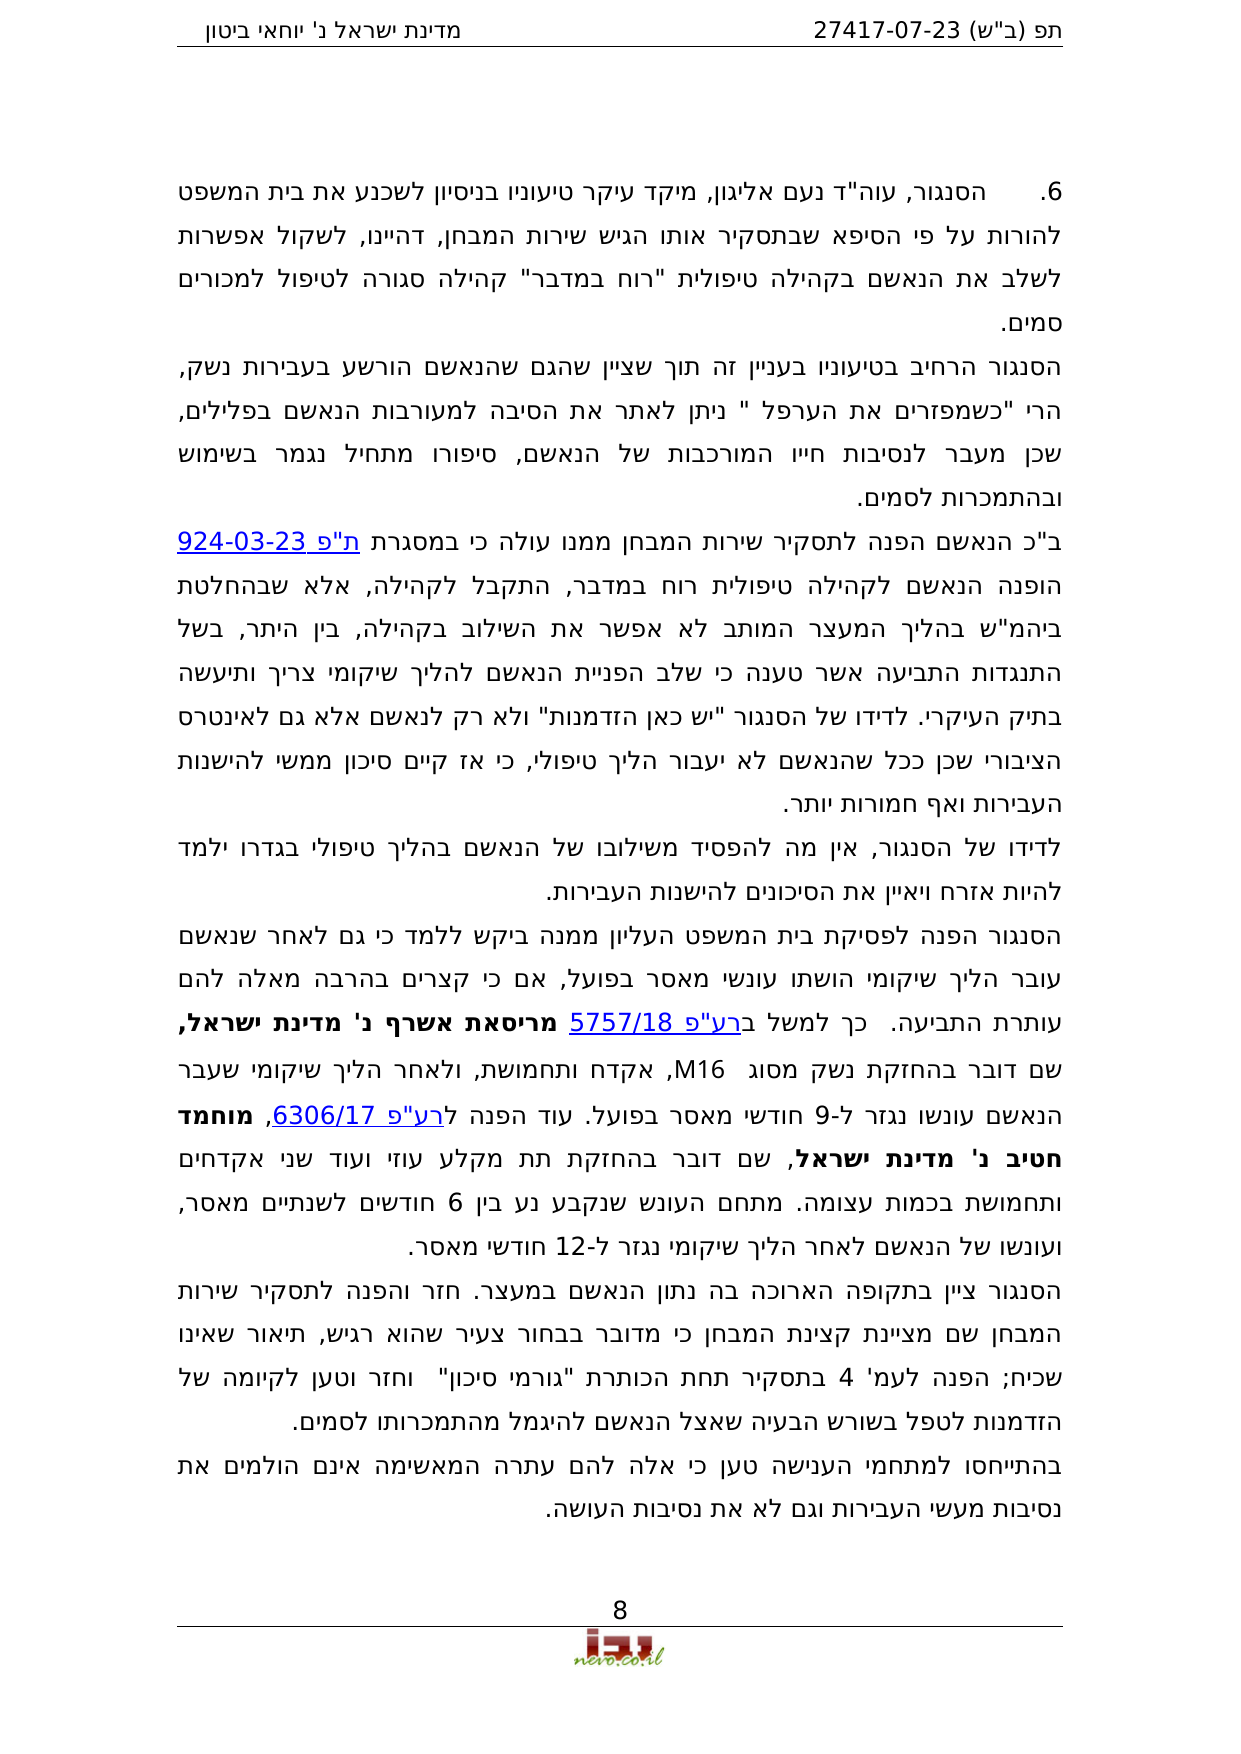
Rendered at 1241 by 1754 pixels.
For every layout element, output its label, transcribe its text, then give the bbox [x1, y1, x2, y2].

text בהתייחסו למתחמי הענישה טען כי אלה להם עתרה המאשימה אינם הולמים את נסיבות מעשי העבירות וגם לא את נסיבות העושה. [177, 1451, 1063, 1524]
text הסנגור ציין בתקופה הארוכה בה נתון הנאשם במעצר. חזר והפנה לתסקיר שירות המבחן שם מציינת קצינת המבחן כי מדובר בבחור צעיר שהוא רגיש, תיאור שאינו שכיח; הפנה לעמ' 4 בתסקיר תחת הכותרת "גורמי סיכון" וחזר וטען לקיומה של הזדמנות לטפל בשורש הבעיה שאצל הנאשם להיגמל מהתמכרותו לסמים. [177, 1276, 1063, 1436]
text הסנגור הרחיב בטיעוניו בעניין זה תוך שציין שהגם שהנאשם הורשע בעבירות נשק, הרי "כשמפזרים את הערפל " ניתן לאתר את הסיבה למעורבות הנאשם בפלילים, שכן מעבר לנסיבות חייו המורכבות של הנאשם, סיפורו מתחיל נגמר בשימוש ובהתמכרות לסמים. [177, 352, 1063, 513]
text ב"כ הנאשם הפנה לתסקיר שירות המבחן ממנו עולה כי במסגרת ת"פ 924-03-23 הופנה הנאשם לקהילה טיפולית רוח במדבר, התקבל לקהילה, אלא שבהחלטת ביהמ"ש בהליך המעצר המותב לא אפשר את השילוב בקהילה, בין היתר, בשל התנגדות התביעה אשר טענה כי שלב הפניית הנאשם להליך שיקומי צריך ותיעשה בתיק העיקרי. לדידו של הסנגור "יש כאן הזדמנות" ולא רק לנאשם אלא גם לאינטרס הציבורי שכן ככל שהנאשם לא יעבור הליך טיפולי, כי אז קיים סיכון ממשי להישנות העבירות ואף חמורות יותר. [177, 527, 1063, 819]
text 6. הסנגור, עוה"ד נעם אליגון, מיקד עיקר טיעוניו בניסיון לשכנע את בית המשפט להורות על פי הסיפא שבתסקיר אותו הגיש שירות המבחן, דהיינו, לשקול אפשרות לשלב את הנאשם בקהילה טיפולית "רוח במדבר" קהילה סגורה לטיפול למכורים סמים. [177, 177, 1063, 338]
text הסנגור הפנה לפסיקת בית המשפט העליון ממנה ביקש ללמד כי גם לאחר שנאשם עובר הליך שיקומי הושתו עונשי מאסר בפועל, אם כי קצרים בהרבה מאלה להם עותרת התביעה. כך למשל ברע"פ 5757/18 מריסאת אשרף נ' מדינת ישראל, שם דובר בהחזקת נשק מסוג M16, אקדח ותחמושת, ולאחר הליך שיקומי שעבר הנאשם עונשו נגזר ל-9 חודשי מאסר בפועל. עוד הפנה לרע"פ 6306/17, מוחמד חטיב נ' מדינת ישראל, שם דובר בהחזקת תת מקלע עוזי ועוד שני אקדחים ותחמושת בכמות עצומה. מתחם העונש שנקבע נע בין 6 חודשים לשנתיים מאסר, ועונשו של הנאשם לאחר הליך שיקומי נגזר ל-12 חודשי מאסר. [177, 921, 1063, 1261]
picture [574, 1628, 666, 1667]
text לדידו של הסנגור, אין מה להפסיד משילובו של הנאשם בהליך טיפולי בגדרו ילמד להיות אזרח ויאיין את הסיכונים להישנות העבירות. [177, 833, 1063, 906]
